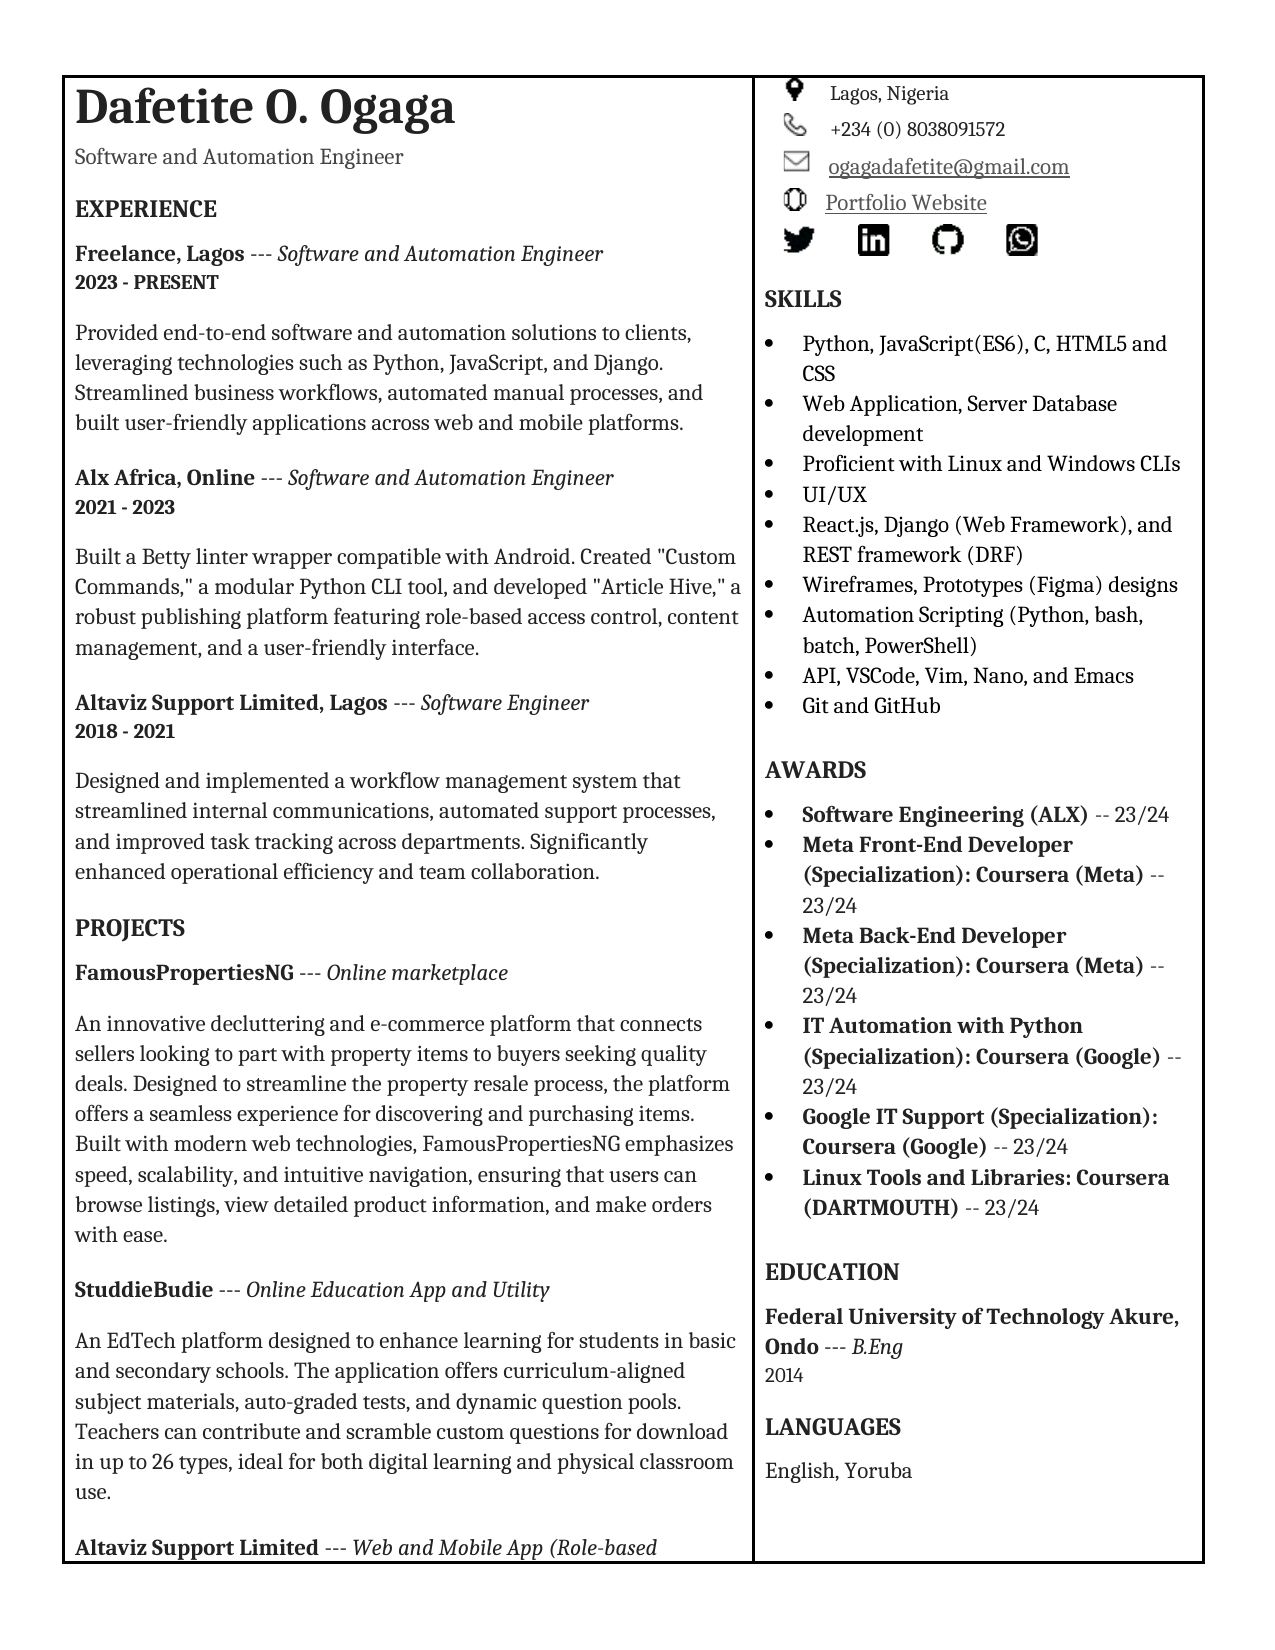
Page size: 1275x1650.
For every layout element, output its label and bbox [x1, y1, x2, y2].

picture [783, 78, 807, 101]
picture [783, 113, 807, 136]
picture [783, 188, 807, 211]
picture [783, 224, 816, 256]
picture [932, 224, 964, 256]
picture [1006, 224, 1038, 256]
picture [783, 148, 810, 175]
table_header [65, 78, 752, 1561]
picture [858, 224, 890, 256]
table_header [755, 78, 1202, 1561]
